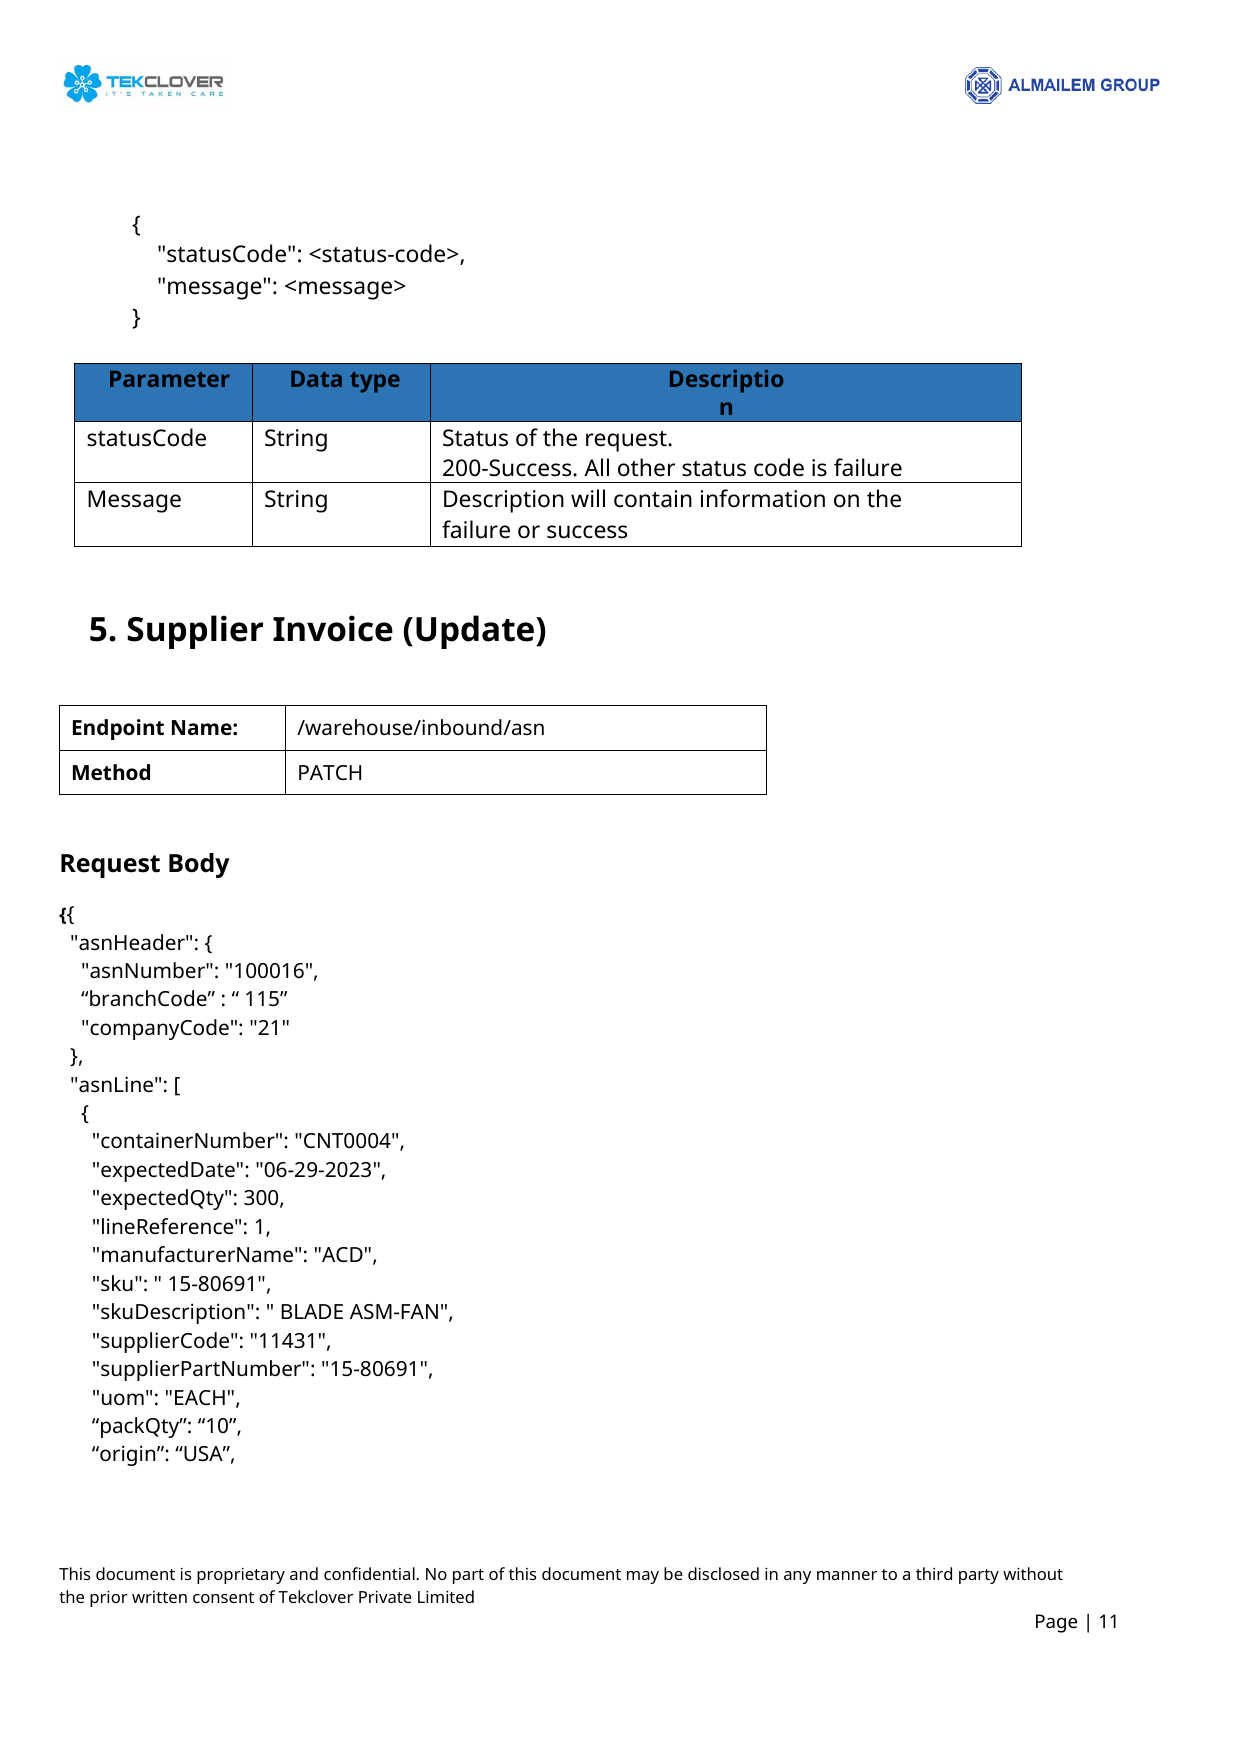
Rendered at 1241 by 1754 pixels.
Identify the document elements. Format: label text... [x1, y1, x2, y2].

text "supplierPartNumber": "15-80691", [59, 1354, 1167, 1383]
table_cell String [253, 483, 430, 546]
text "uom": "EACH", [59, 1383, 1167, 1411]
table_header Endpoint Name: [60, 706, 285, 749]
text "supplierCode": "11431", [59, 1326, 1167, 1354]
table_header Data type [253, 364, 430, 421]
text "asnNumber": "100016", [59, 956, 1167, 984]
table_cell statusCode [75, 422, 252, 482]
text "lineReference": 1, [59, 1212, 1167, 1240]
table_cell Message [75, 483, 252, 546]
text { [132, 208, 1167, 238]
text "asnLine": [ [59, 1070, 1167, 1098]
table_cell PATCH [286, 751, 766, 794]
table_cell String [253, 422, 430, 482]
text } [132, 301, 1167, 332]
text "manufacturerName": "ACD", [59, 1240, 1167, 1269]
text Request Body [59, 846, 1167, 880]
text { [59, 1098, 1167, 1127]
text "statusCode": <status-code>, "message": <message> [157, 238, 534, 301]
text "companyCode": "21" [59, 1013, 1167, 1041]
text {{ [59, 899, 1167, 928]
table_cell Description will contain information on the failure or success [431, 483, 1021, 546]
table_cell Status of the request. 200-Success. All other status code is failure [431, 422, 1021, 482]
text “packQty”: “10”, [59, 1411, 1167, 1439]
text "expectedDate": "06-29-2023", [59, 1155, 1167, 1183]
text }, [59, 1041, 1167, 1070]
table_header Description [431, 364, 1021, 421]
text "sku": " 15-80691", [59, 1269, 1167, 1297]
table_header /warehouse/inbound/asn [286, 706, 766, 749]
picture [961, 63, 1167, 107]
text "expectedQty": 300, [59, 1183, 1167, 1212]
subtitle Supplier Invoice (Update) [89, 605, 1167, 651]
text "skuDescription": " BLADE ASM-FAN", [59, 1297, 1167, 1326]
text "containerNumber": "CNT0004", [59, 1127, 1167, 1155]
text "asnHeader": { [59, 928, 1167, 956]
text “origin”: “USA”, [59, 1439, 1167, 1468]
table_cell Method [60, 751, 285, 794]
table_header Parameter [75, 364, 252, 421]
text “branchCode” : “ 115” [59, 984, 1167, 1013]
